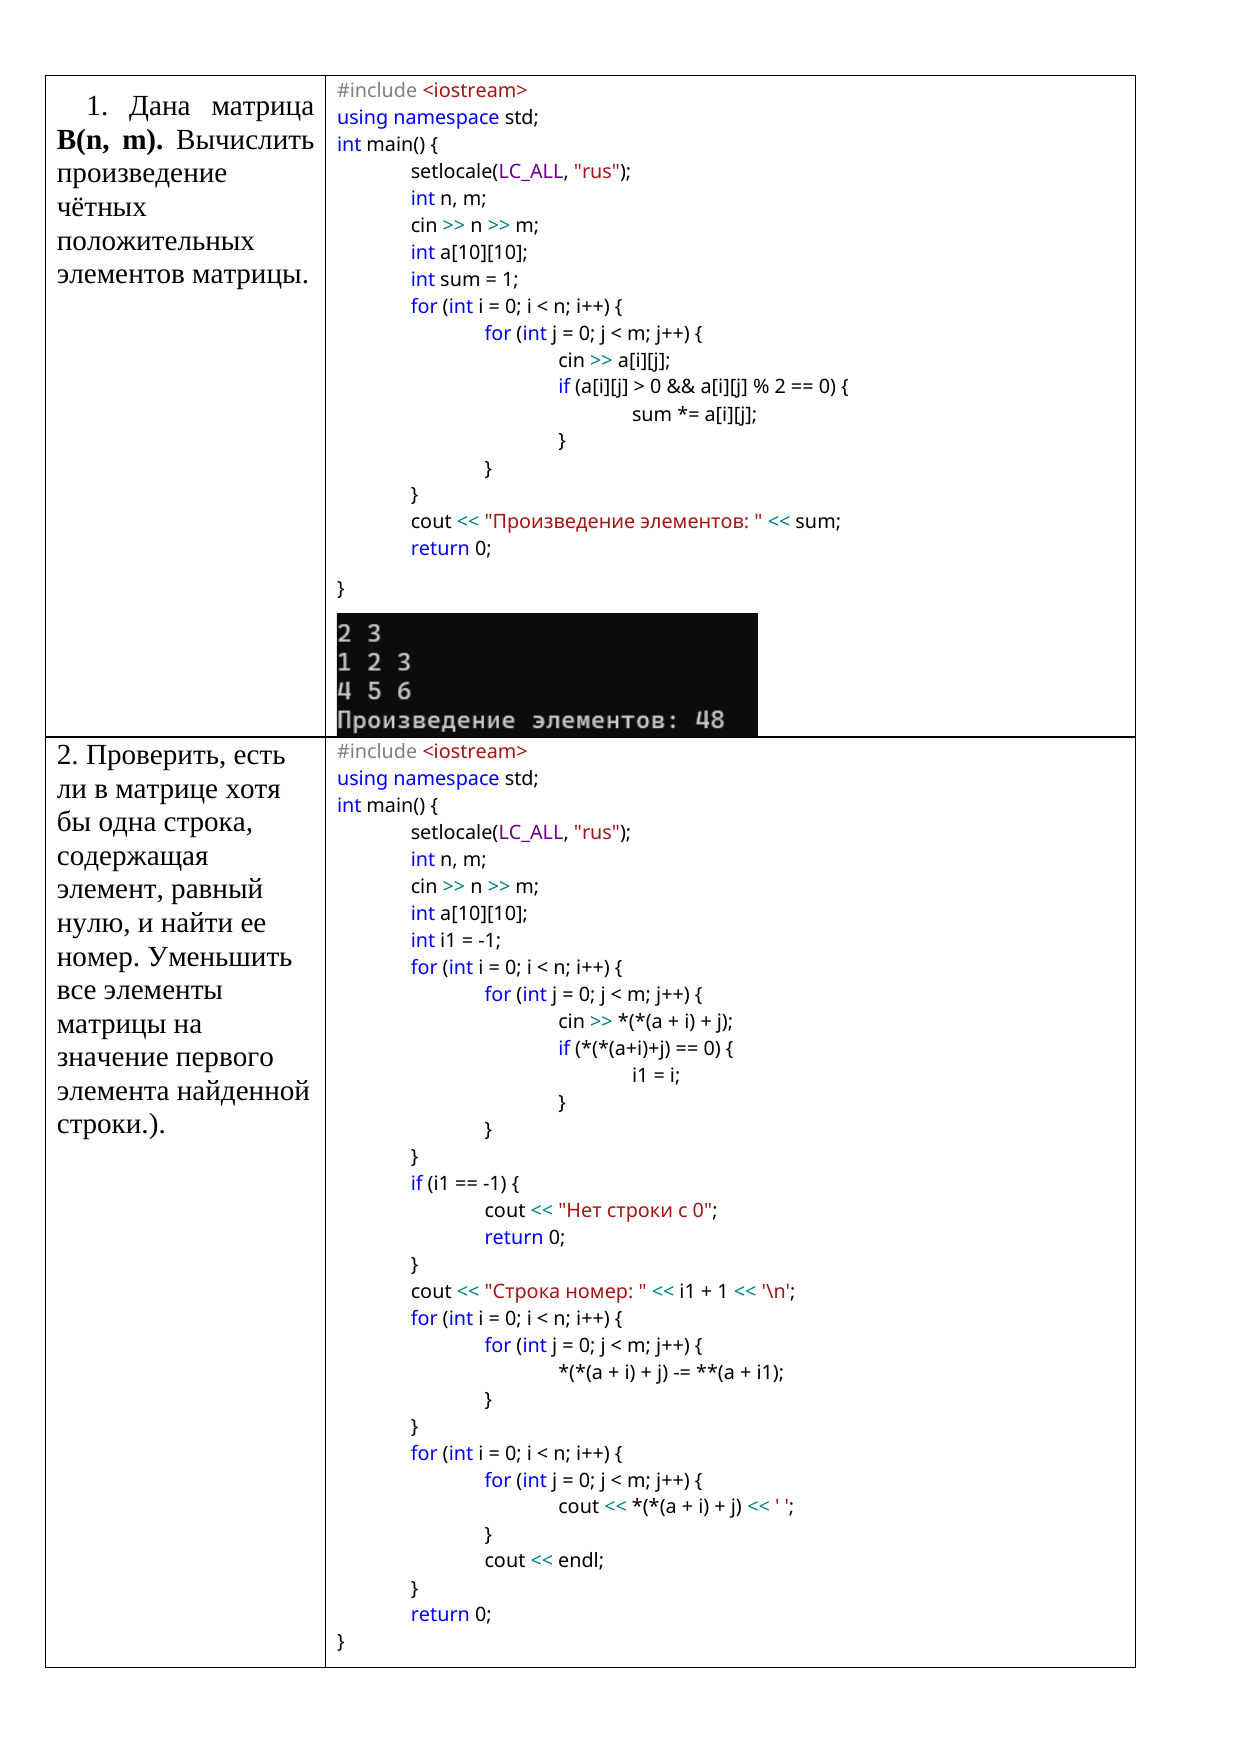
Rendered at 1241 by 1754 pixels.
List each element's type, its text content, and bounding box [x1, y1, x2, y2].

picture [336, 613, 758, 737]
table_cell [326, 738, 1135, 1667]
table_cell 1. Дана матрица В(n, m). Вычислить произведение чётных положительных элементов матрицы. [46, 76, 325, 736]
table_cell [46, 738, 325, 1667]
table_cell #include <iostream> using namespace std; int main() { setlocale(LC_ALL, "rus"); int n, m; cin >> n >> m; int a[10][10]; int sum = 1; for (int i = 0; i < n; i++) { for (int j = 0; j < m; j++) { cin >> a[i][j]; if (a[i][j] > 0 && a[i][j] % 2 == 0) { sum *= a[i][j]; } } } cout << "Произведение элементов: " << sum; return 0; } [326, 76, 1135, 736]
